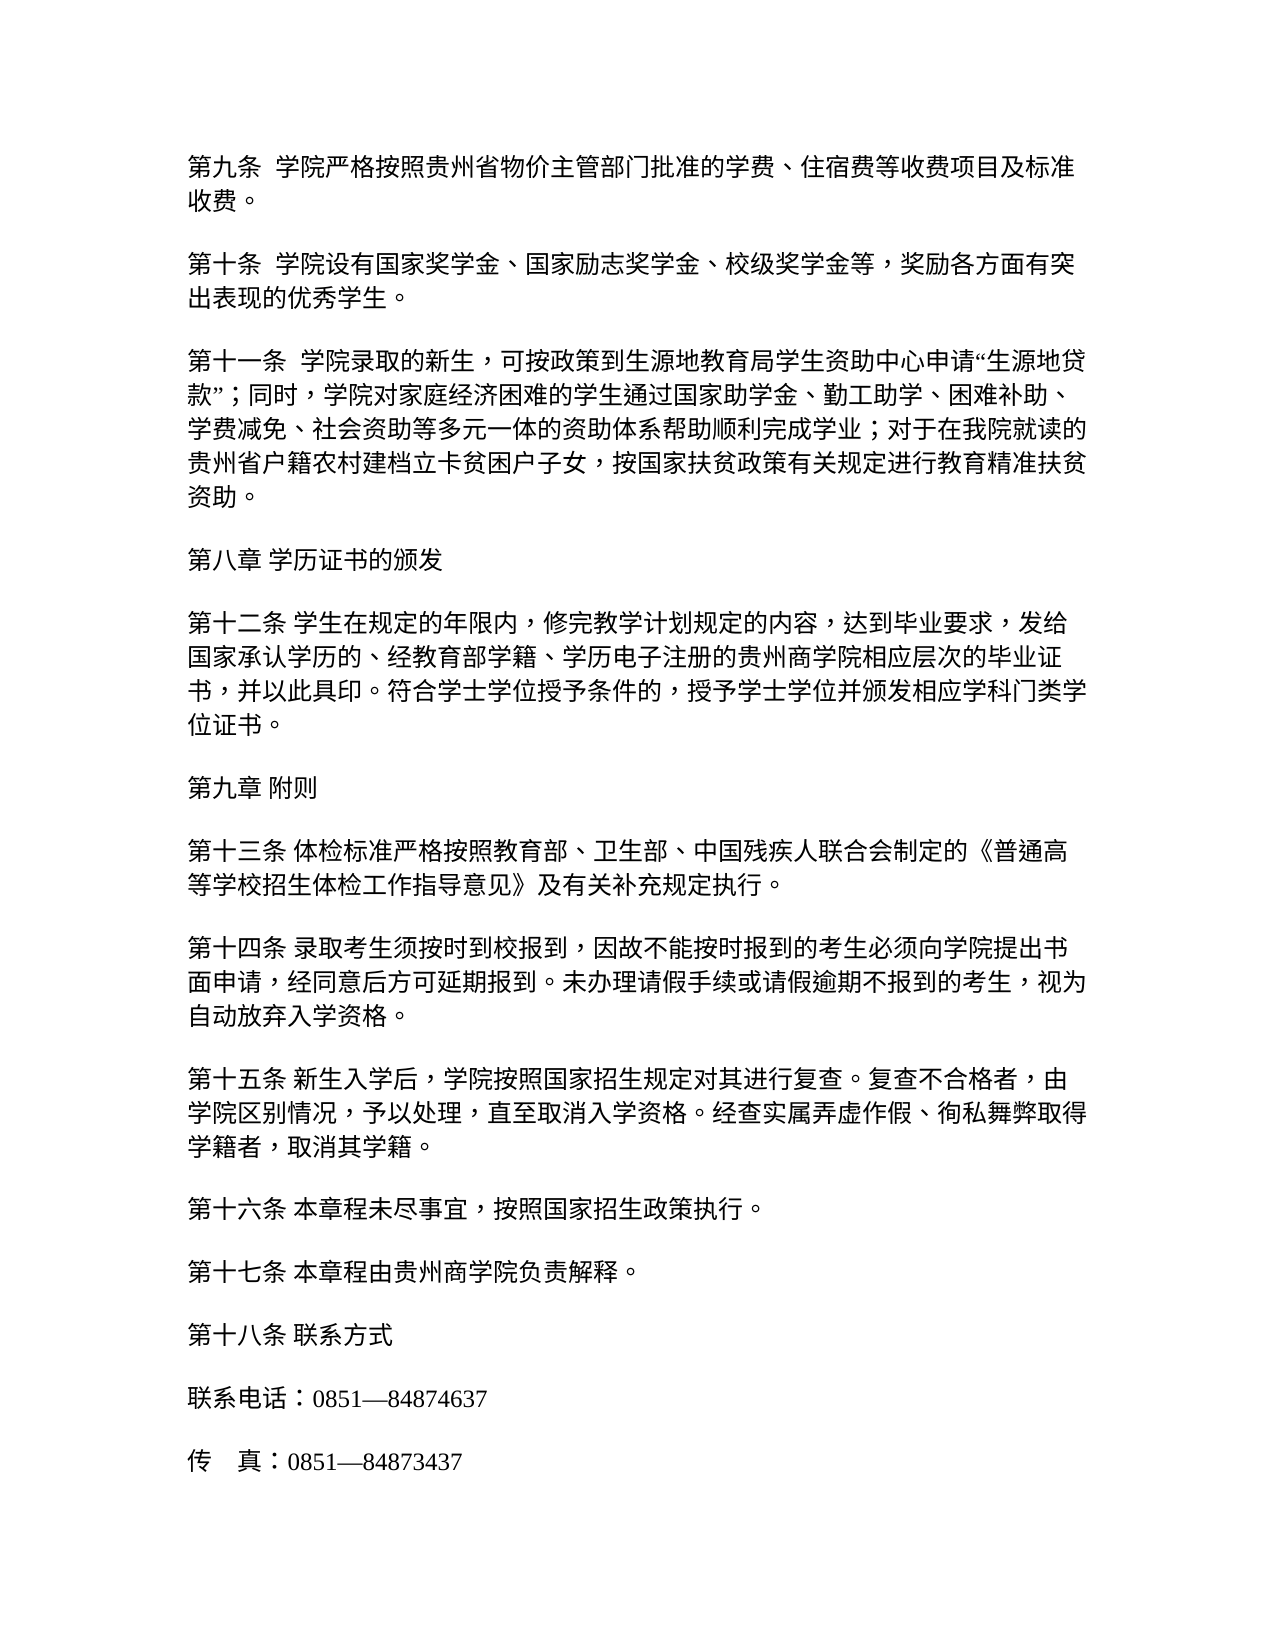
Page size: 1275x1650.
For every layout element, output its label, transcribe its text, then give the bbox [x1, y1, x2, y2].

text 传 真：0851—84873437 [187, 1443, 1087, 1477]
text 第九章 附则 [187, 771, 1087, 805]
text 第十三条 体检标准严格按照教育部、卫生部、中国残疾人联合会制定的《普通高等学校招生体检工作指导意见》及有关补充规定执行。 [187, 833, 1087, 902]
text 联系电话：0851—84874637 [187, 1381, 1087, 1415]
text 第九条 学院严格按照贵州省物价主管部门批准的学费、住宿费等收费项目及标准收费。 [187, 150, 1087, 218]
text 第十四条 录取考生须按时到校报到，因故不能按时报到的考生必须向学院提出书面申请，经同意后方可延期报到。未办理请假手续或请假逾期不报到的考生，视为自动放弃入学资格。 [187, 930, 1087, 1032]
text 第十六条 本章程未尽事宜，按照国家招生政策执行。 [187, 1192, 1087, 1226]
text 第十一条 学院录取的新生，可按政策到生源地教育局学生资助中心申请“生源地贷款”；同时，学院对家庭经济困难的学生通过国家助学金、勤工助学、困难补助、学费减免、社会资助等多元一体的资助体系帮助顺利完成学业；对于在我院就读的贵州省户籍农村建档立卡贫困户子女，按国家扶贫政策有关规定进行教育精准扶贫资助。 [187, 344, 1087, 514]
text 第十八条 联系方式 [187, 1318, 1087, 1352]
text 第十七条 本章程由贵州商学院负责解释。 [187, 1255, 1087, 1289]
text 第八章 学历证书的颁发 [187, 543, 1087, 577]
text 第十条 学院设有国家奖学金、国家励志奖学金、校级奖学金等，奖励各方面有突出表现的优秀学生。 [187, 247, 1087, 315]
text 第十二条 学生在规定的年限内，修完教学计划规定的内容，达到毕业要求，发给国家承认学历的、经教育部学籍、学历电子注册的贵州商学院相应层次的毕业证书，并以此具印。符合学士学位授予条件的，授予学士学位并颁发相应学科门类学位证书。 [187, 606, 1087, 742]
text 第十五条 新生入学后，学院按照国家招生规定对其进行复查。复查不合格者，由学院区别情况，予以处理，直至取消入学资格。经查实属弄虚作假、徇私舞弊取得学籍者，取消其学籍。 [187, 1061, 1087, 1163]
